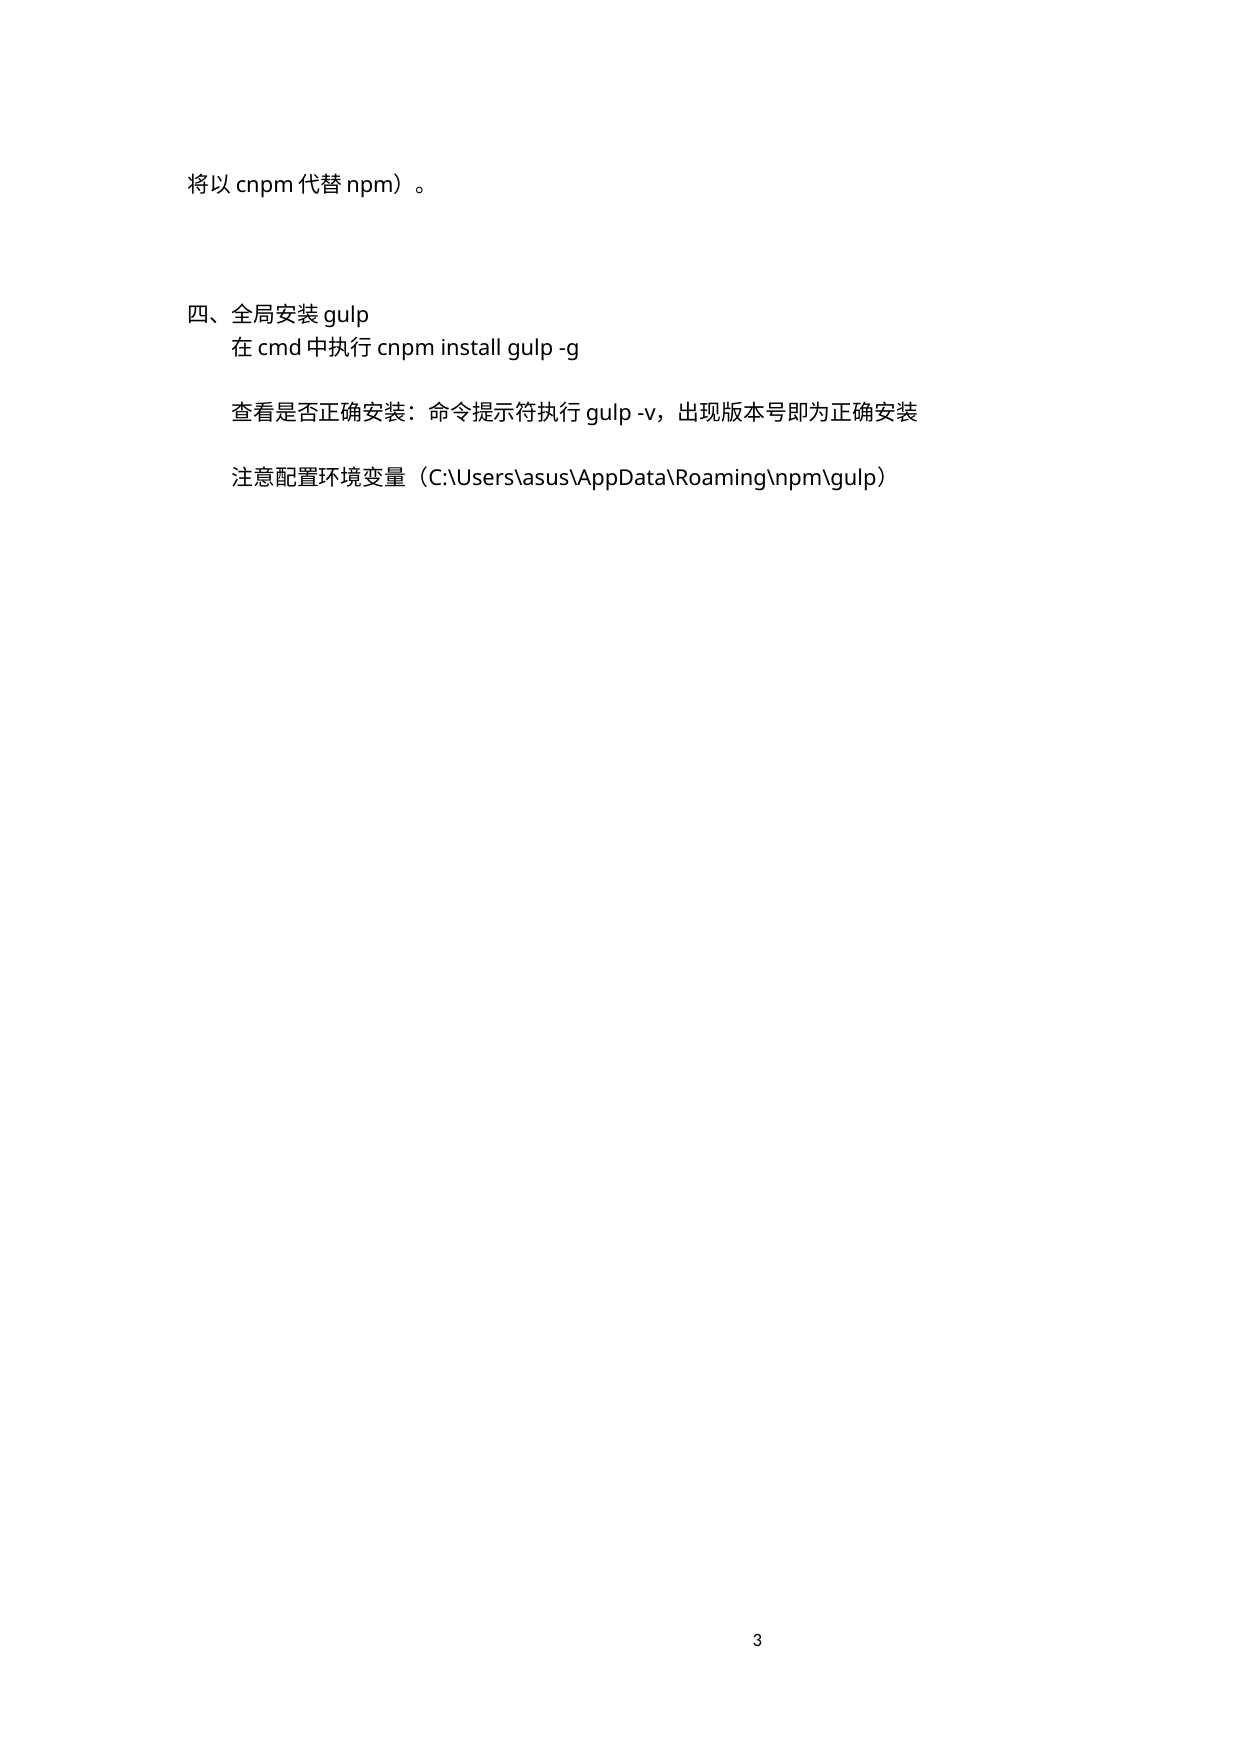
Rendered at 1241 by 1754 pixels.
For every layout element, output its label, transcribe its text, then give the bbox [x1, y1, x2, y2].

list 查看是否正确安装：命令提示符执行gulp -v，出现版本号即为正确安装 [187, 394, 1053, 427]
list 在cmd中执行 cnpm install gulp -g [187, 329, 1053, 362]
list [187, 167, 1053, 199]
list 全局安装gulp [187, 297, 1053, 329]
list 注意配置环境变量（C:\Users\asus\AppData\Roaming\npm\gulp） [187, 459, 1053, 492]
